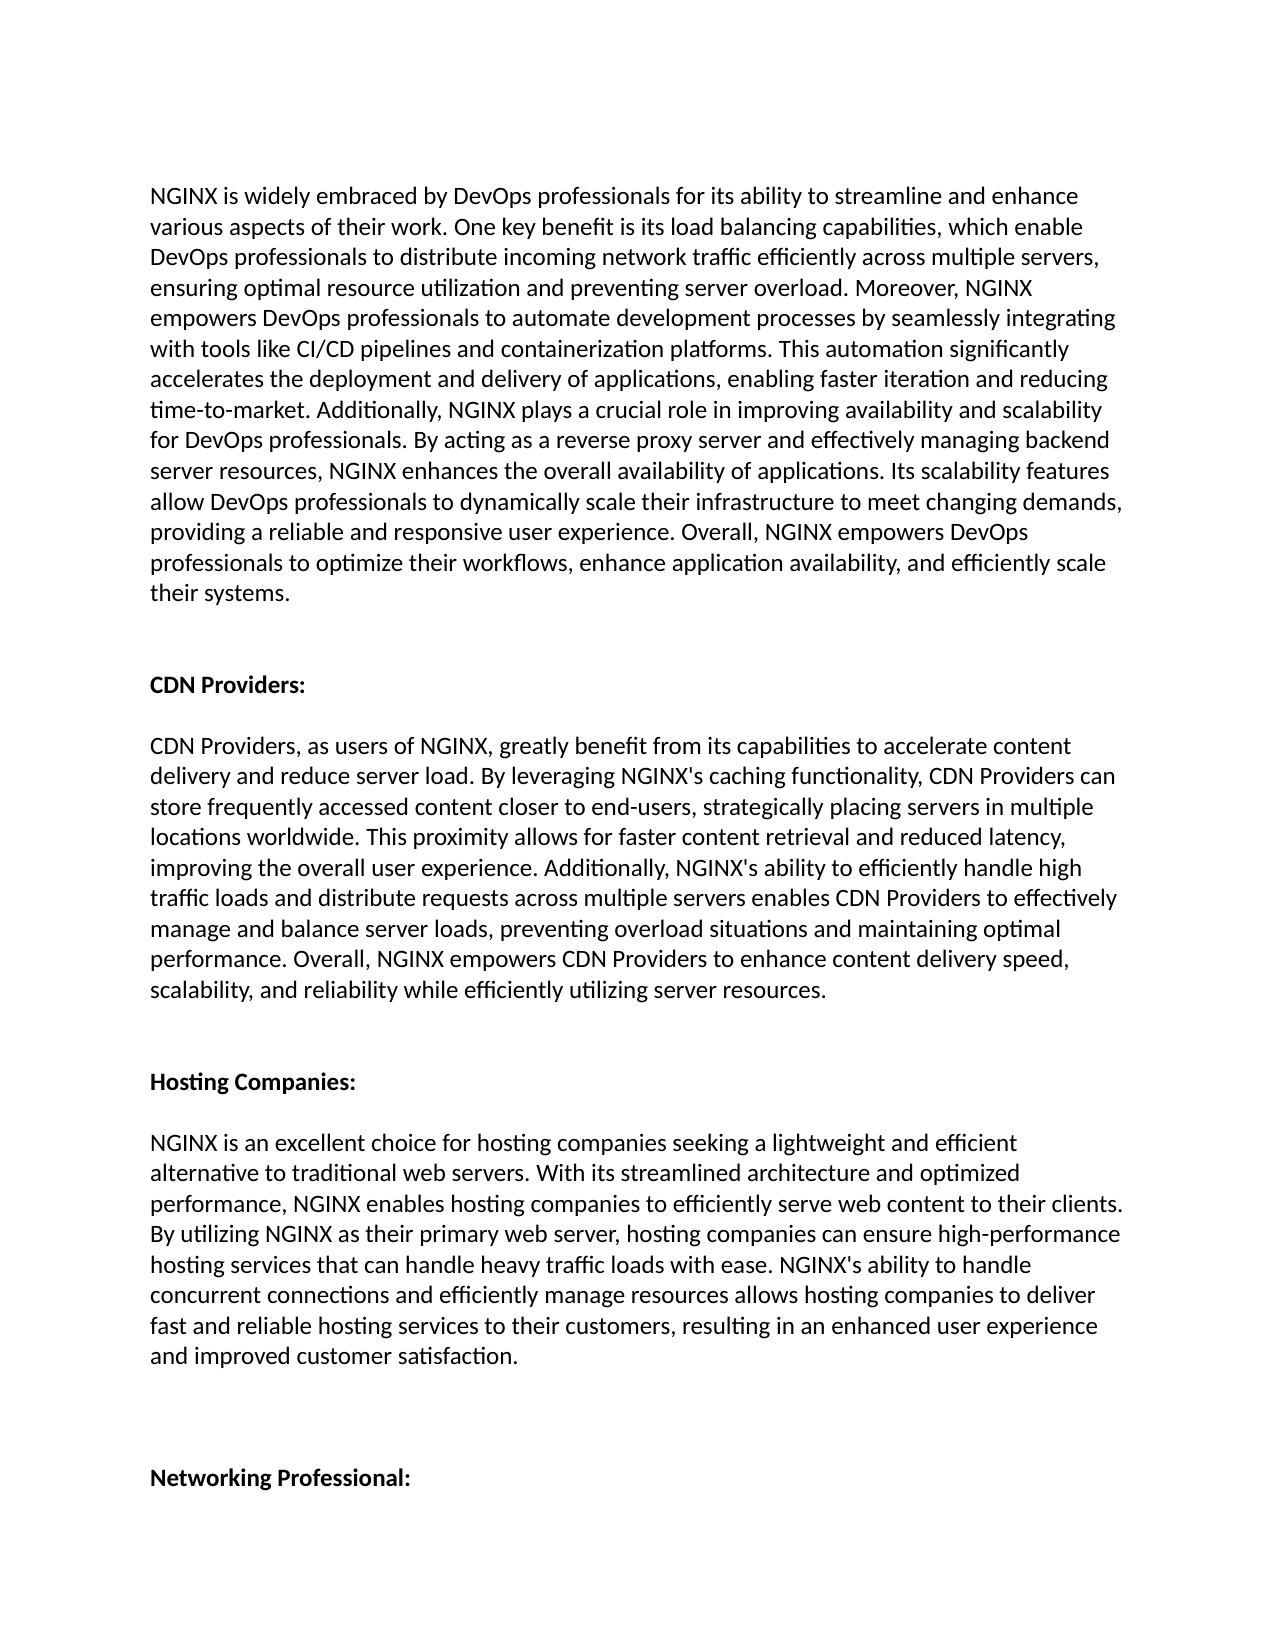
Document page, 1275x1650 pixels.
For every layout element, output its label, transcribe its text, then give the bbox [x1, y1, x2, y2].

text Hosting Companies: [150, 1066, 1125, 1096]
text Networking Professional: [150, 1462, 1125, 1493]
text NGINX is an excellent choice for hosting companies seeking a lightweight and efficient alternative to traditional web servers. With its streamlined architecture and optimized performance, NGINX enables hosting companies to efficiently serve web content to their clients. By utilizing NGINX as their primary web server, hosting companies can ensure high-performance hosting services that can handle heavy traffic loads with ease. NGINX's ability to handle concurrent connections and efficiently manage resources allows hosting companies to deliver fast and reliable hosting services to their customers, resulting in an enhanced user experience and improved customer satisfaction. [150, 1127, 1125, 1371]
text CDN Providers, as users of NGINX, greatly benefit from its capabilities to accelerate content delivery and reduce server load. By leveraging NGINX's caching functionality, CDN Providers can store frequently accessed content closer to end-users, strategically placing servers in multiple locations worldwide. This proximity allows for faster content retrieval and reduced latency, improving the overall user experience. Additionally, NGINX's ability to efficiently handle high traffic loads and distribute requests across multiple servers enables CDN Providers to effectively manage and balance server loads, preventing overload situations and maintaining optimal performance. Overall, NGINX empowers CDN Providers to enhance content delivery speed, scalability, and reliability while efficiently utilizing server resources. [150, 730, 1125, 1004]
text NGINX is widely embraced by DevOps professionals for its ability to streamline and enhance various aspects of their work. One key benefit is its load balancing capabilities, which enable DevOps professionals to distribute incoming network traffic efficiently across multiple servers, ensuring optimal resource utilization and preventing server overload. Moreover, NGINX empowers DevOps professionals to automate development processes by seamlessly integrating with tools like CI/CD pipelines and containerization platforms. This automation significantly accelerates the deployment and delivery of applications, enabling faster iteration and reducing time-to-market. Additionally, NGINX plays a crucial role in improving availability and scalability for DevOps professionals. By acting as a reverse proxy server and effectively managing backend server resources, NGINX enhances the overall availability of applications. Its scalability features allow DevOps professionals to dynamically scale their infrastructure to meet changing demands, providing a reliable and responsive user experience. Overall, NGINX empowers DevOps professionals to optimize their workflows, enhance application availability, and efficiently scale their systems. [150, 181, 1125, 608]
text CDN Providers: [150, 669, 1125, 699]
